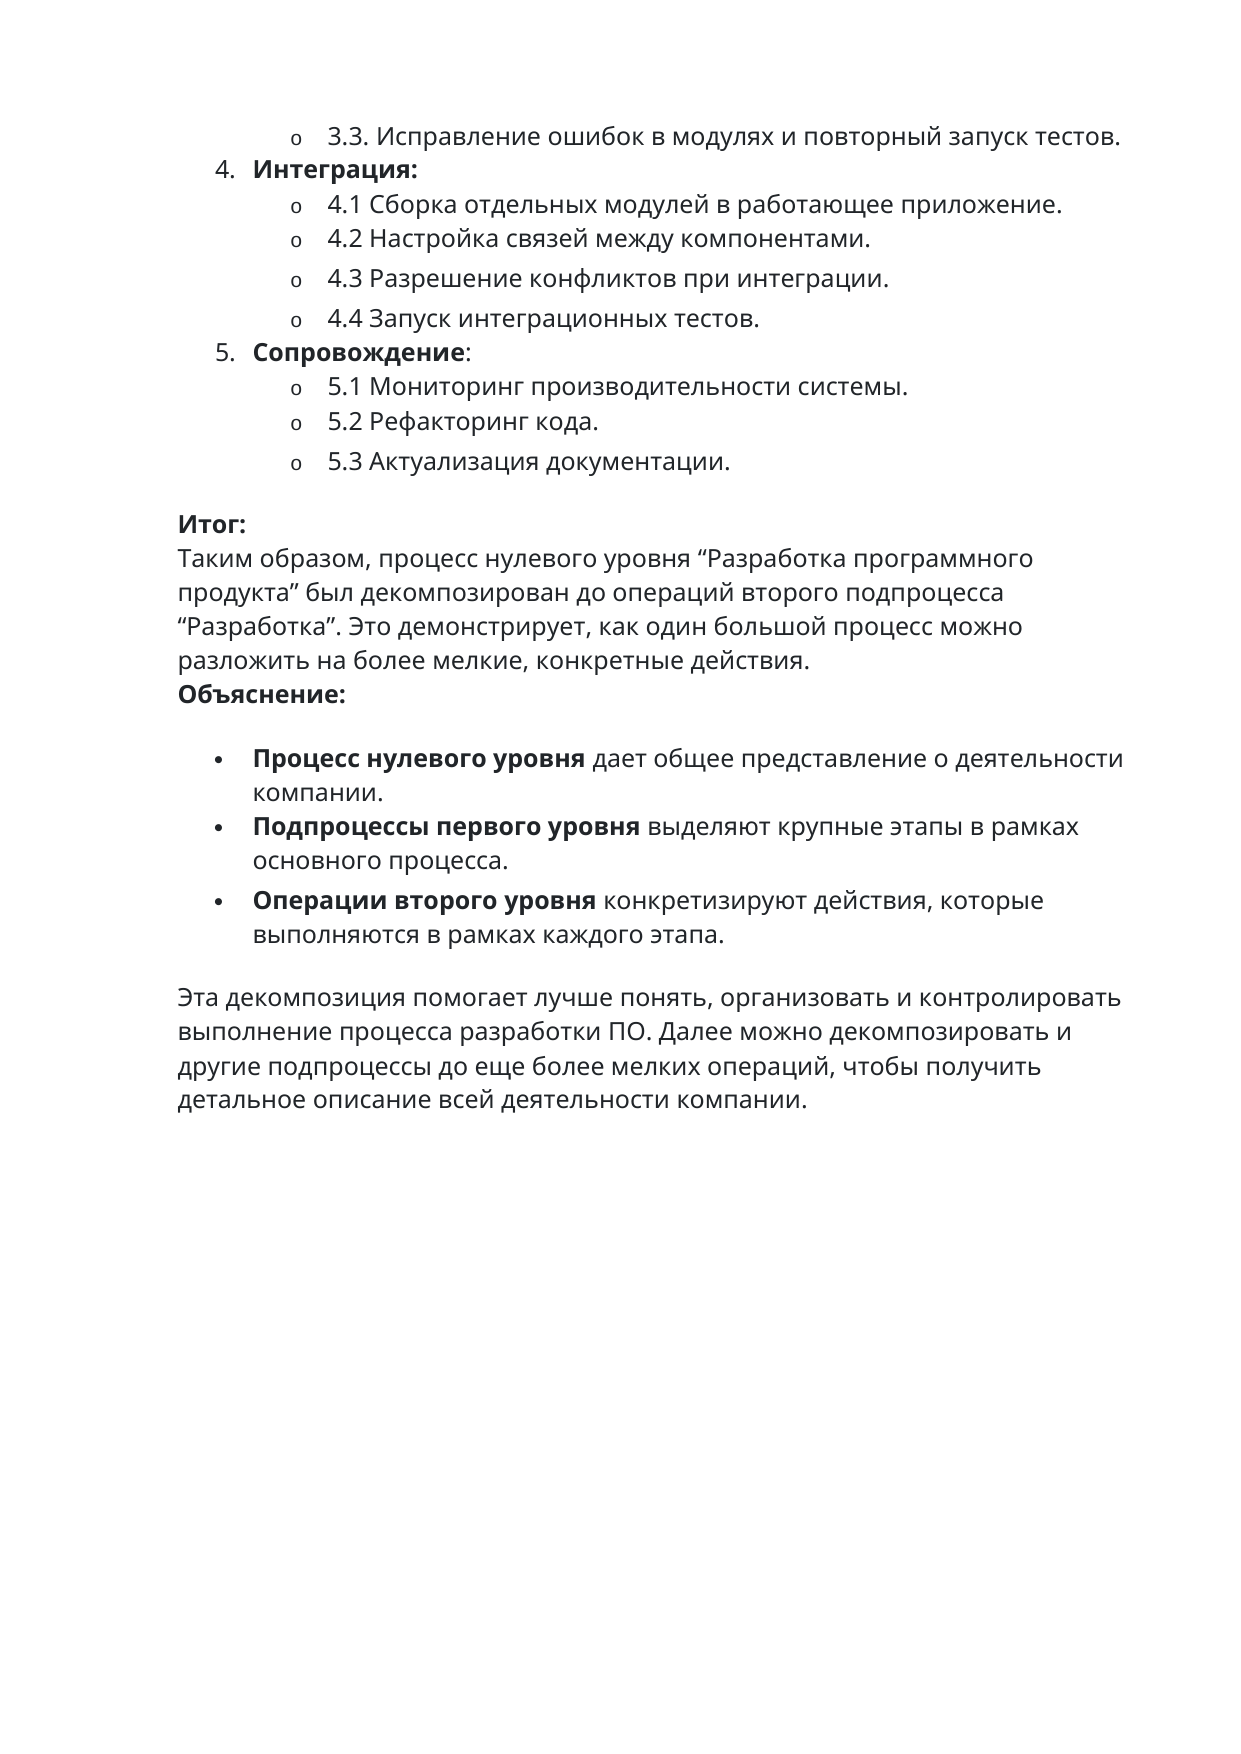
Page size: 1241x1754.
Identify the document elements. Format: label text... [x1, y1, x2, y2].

text Итог: [177, 507, 1152, 541]
list 4.4 Запуск интеграционных тестов. [290, 301, 1152, 335]
text Эта декомпозиция помогает лучше понять, организовать и контролировать выполнение процесса разработки ПО. Далее можно декомпозировать и другие подпроцессы до еще более мелких операций, чтобы получить детальное описание всей деятельности компании. [177, 980, 1152, 1116]
list Сопровождение: [215, 335, 1152, 369]
list Интеграция: [215, 152, 1152, 186]
list Процесс нулевого уровня дает общее представление о деятельности компании. [215, 740, 1152, 808]
list Операции второго уровня конкретизируют действия, которые выполняются в рамках каждого этапа. [215, 883, 1152, 951]
list Подпроцессы первого уровня выделяют крупные этапы в рамках основного процесса. [215, 808, 1152, 876]
text Таким образом, процесс нулевого уровня “Разработка программного продукта” был декомпозирован до операций второго подпроцесса “Разработка”. Это демонстрирует, как один большой процесс можно разложить на более мелкие, конкретные действия. [177, 541, 1152, 677]
list 4.3 Разрешение конфликтов при интеграции. [290, 261, 1152, 295]
text Объяснение: [177, 677, 1152, 711]
list 5.3 Актуализация документации. [290, 443, 1152, 477]
list 4.1 Сборка отдельных модулей в работающее приложение. [290, 186, 1152, 220]
list 5.2 Рефакторинг кода. [290, 403, 1152, 437]
list 3.3. Исправление ошибок в модулях и повторный запуск тестов. [290, 118, 1152, 152]
list 4.2 Настройка связей между компонентами. [290, 220, 1152, 254]
list 5.1 Мониторинг производительности системы. [290, 369, 1152, 403]
